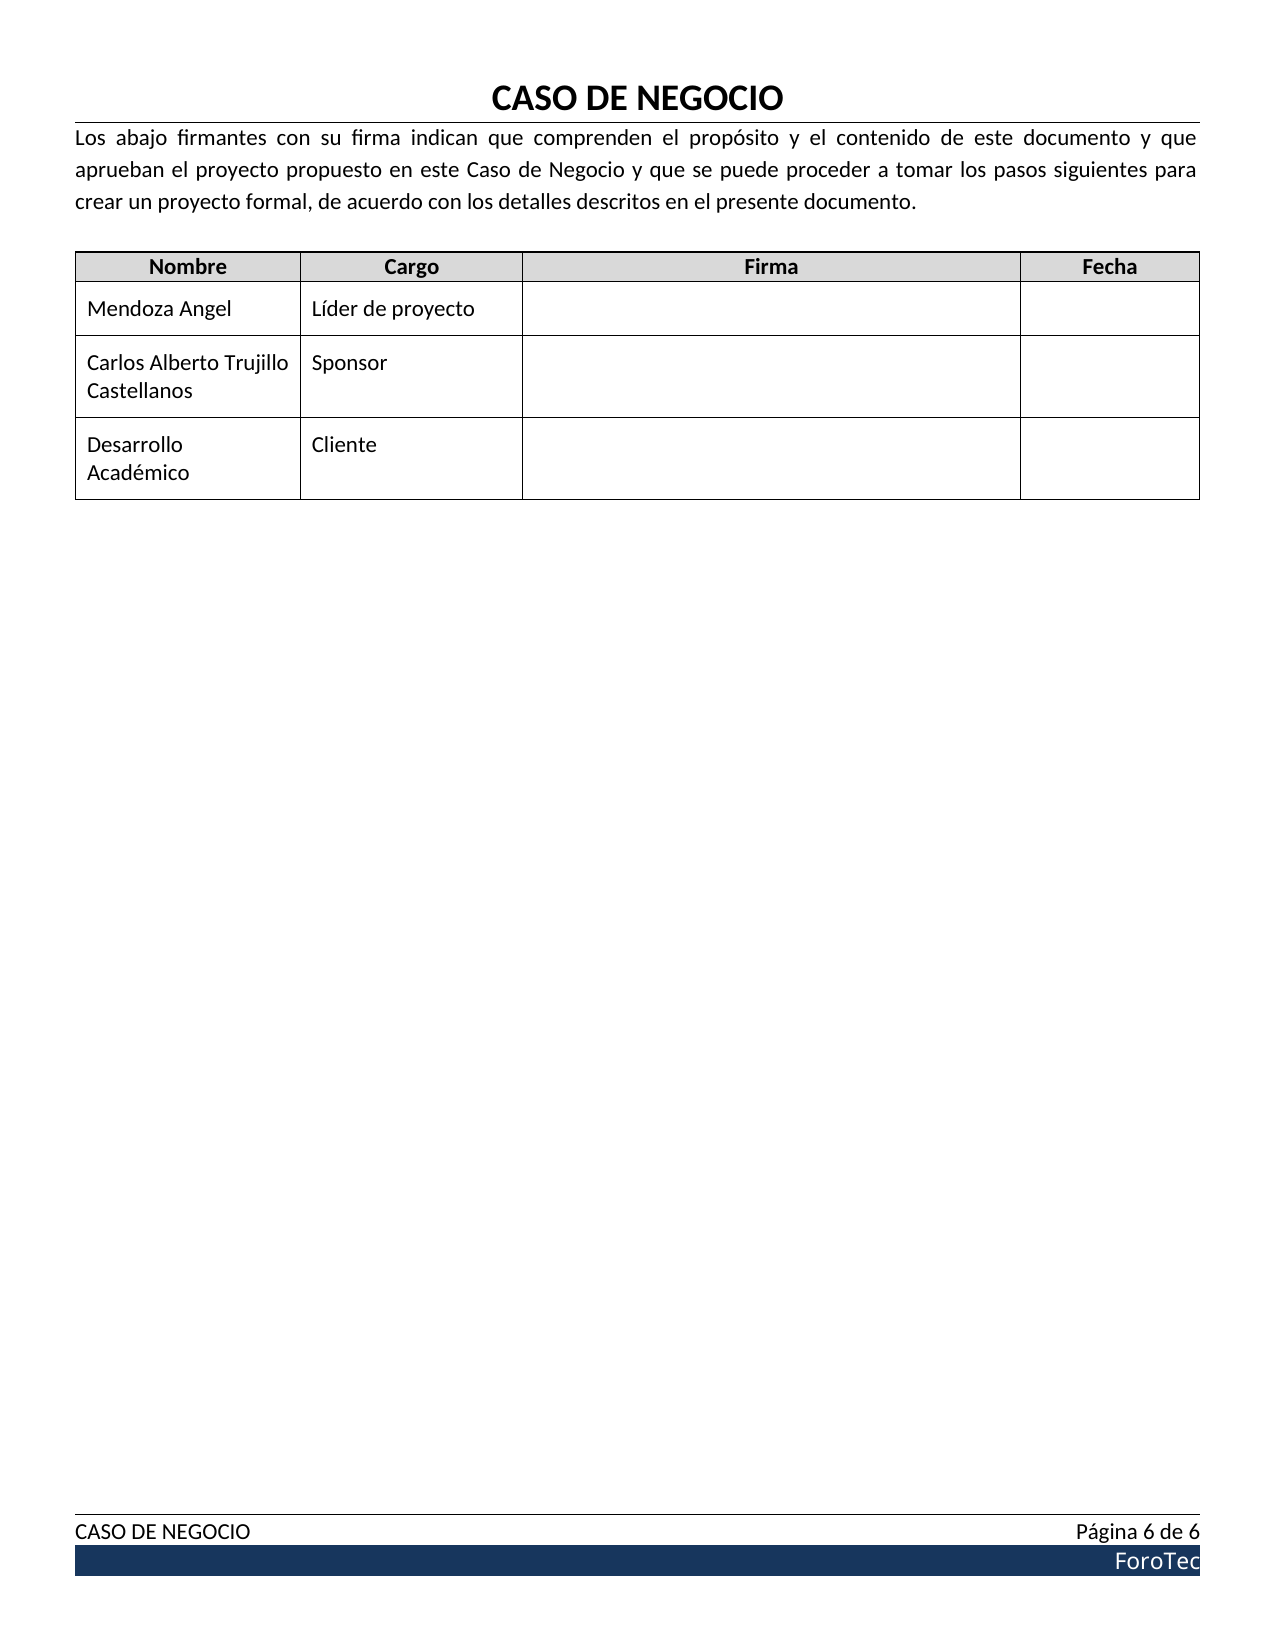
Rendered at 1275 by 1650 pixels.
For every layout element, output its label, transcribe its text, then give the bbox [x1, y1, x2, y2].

table_cell Desarrollo Académico [76, 418, 300, 499]
table_cell Sponsor [301, 336, 522, 417]
table_cell [1021, 418, 1199, 499]
table_cell Carlos Alberto Trujillo Castellanos [76, 336, 300, 417]
table_cell [523, 282, 1020, 334]
table_cell Cliente [301, 418, 522, 499]
text Los abajo firmantes con su firma indican que comprenden el propósito y el contenido de este documento y que aprueban el proyecto propuesto en este Caso de Negocio y que se puede proceder a tomar los pasos siguientes para crear un proyecto formal, de acuerdo con los detalles descritos en el presente documento. [75, 123, 1200, 215]
table_cell [523, 336, 1020, 417]
table_cell Mendoza Angel [76, 282, 300, 334]
table_header Fecha [1021, 253, 1199, 281]
table_cell Líder de proyecto [301, 282, 522, 334]
table_cell [1021, 282, 1199, 334]
table_header Cargo [301, 253, 522, 281]
table_header Firma [523, 253, 1020, 281]
table_cell [523, 418, 1020, 499]
table_cell [1021, 336, 1199, 417]
table_header Nombre [76, 253, 300, 281]
